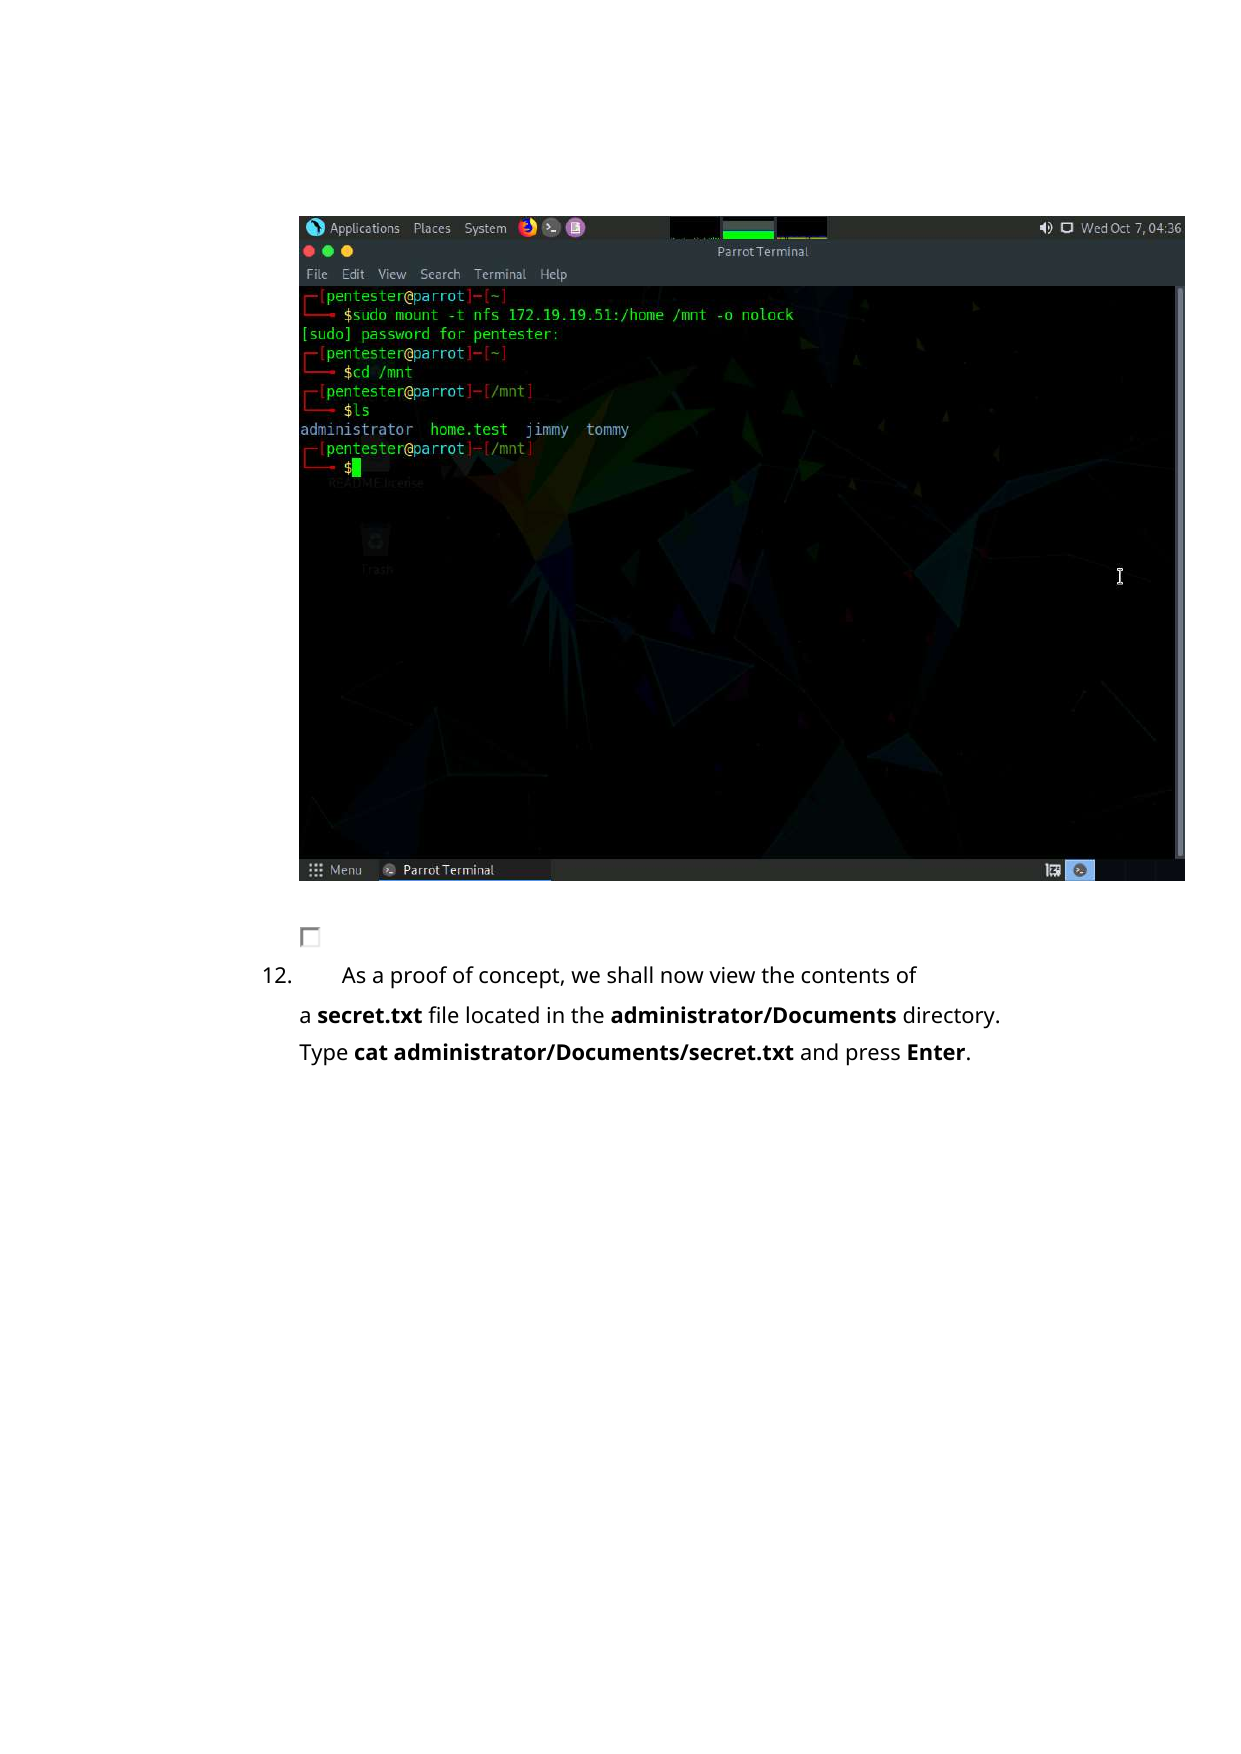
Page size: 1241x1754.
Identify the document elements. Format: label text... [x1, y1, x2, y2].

list As a proof of concept, we shall now view the contents of a secret.txt file located in the administrator/Documents directory. Type cat administrator/Documents/secret.txt and press Enter. [262, 921, 1063, 1071]
picture [299, 216, 1185, 881]
